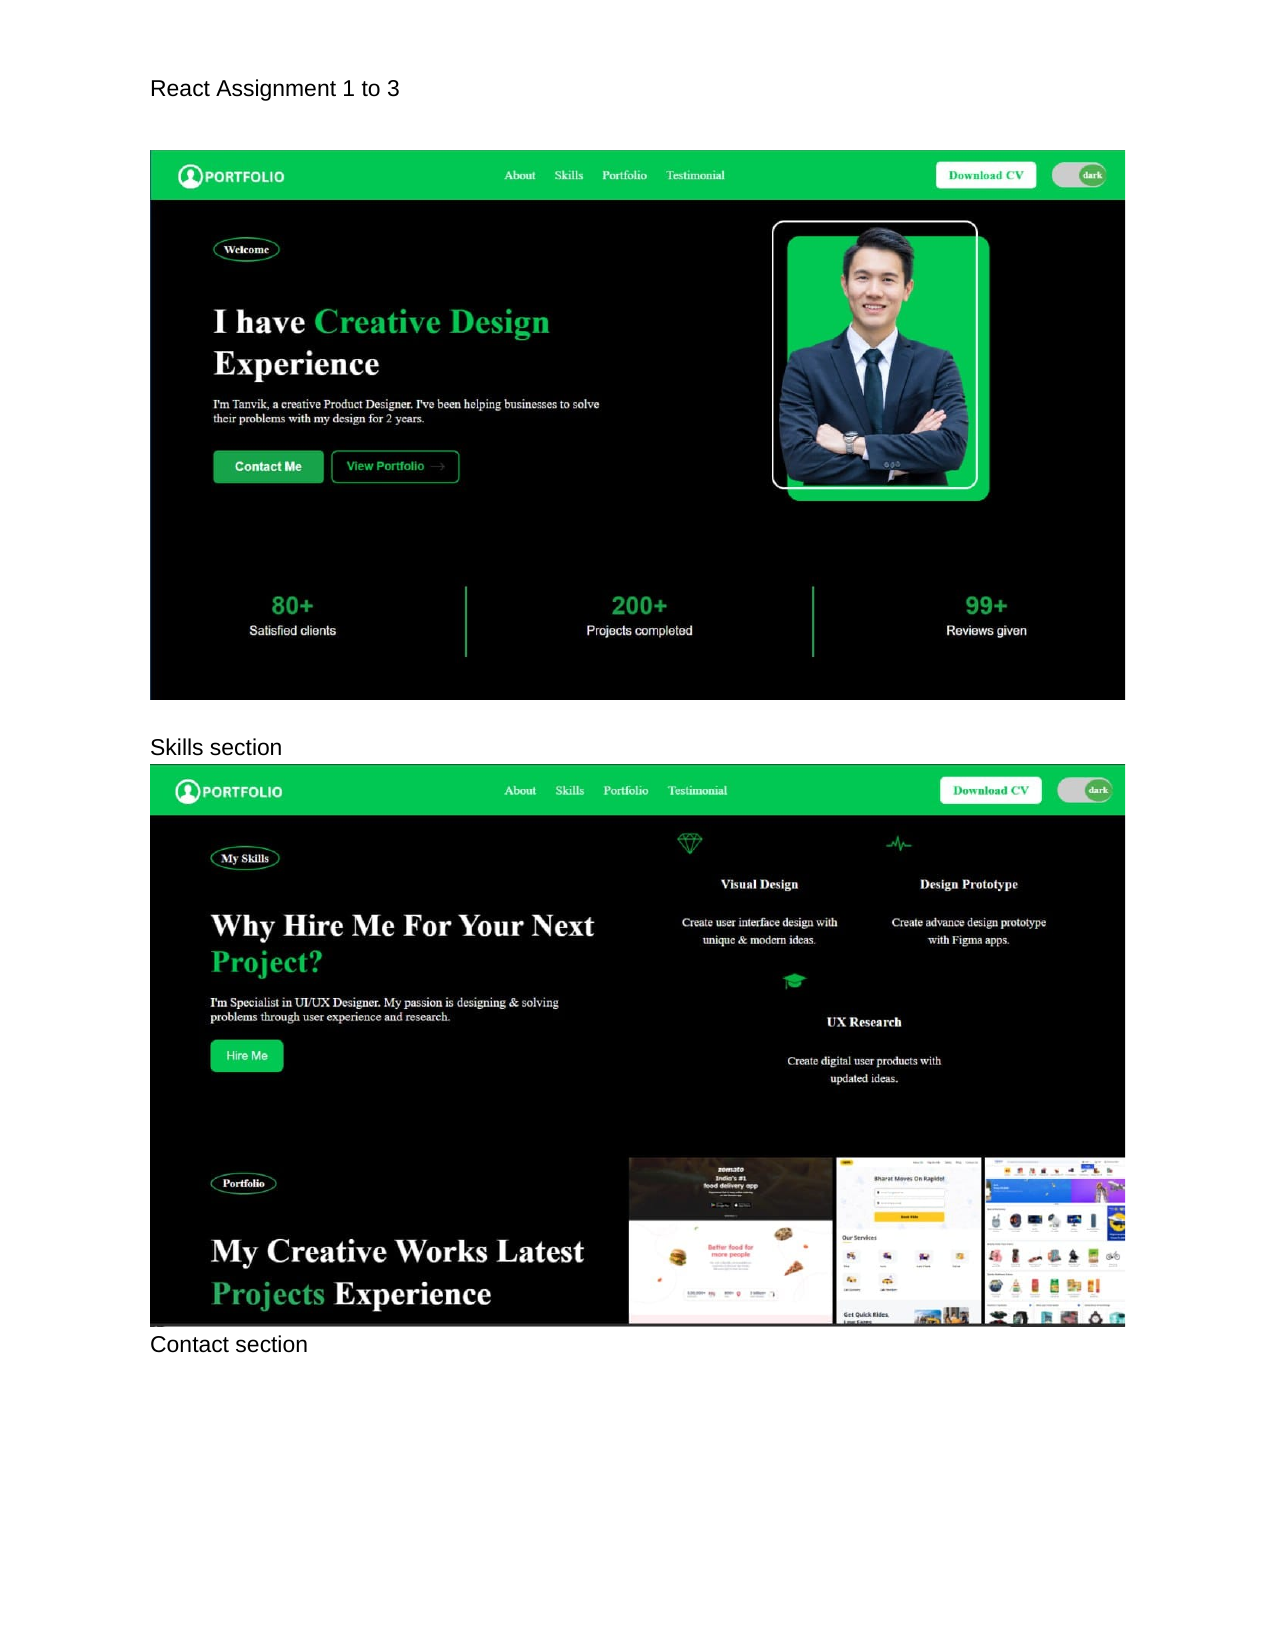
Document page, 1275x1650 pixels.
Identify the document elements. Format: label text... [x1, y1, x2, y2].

text Contact section [150, 1331, 1125, 1357]
picture [150, 764, 1125, 1327]
text Skills section [150, 734, 1125, 760]
picture [150, 150, 1125, 700]
